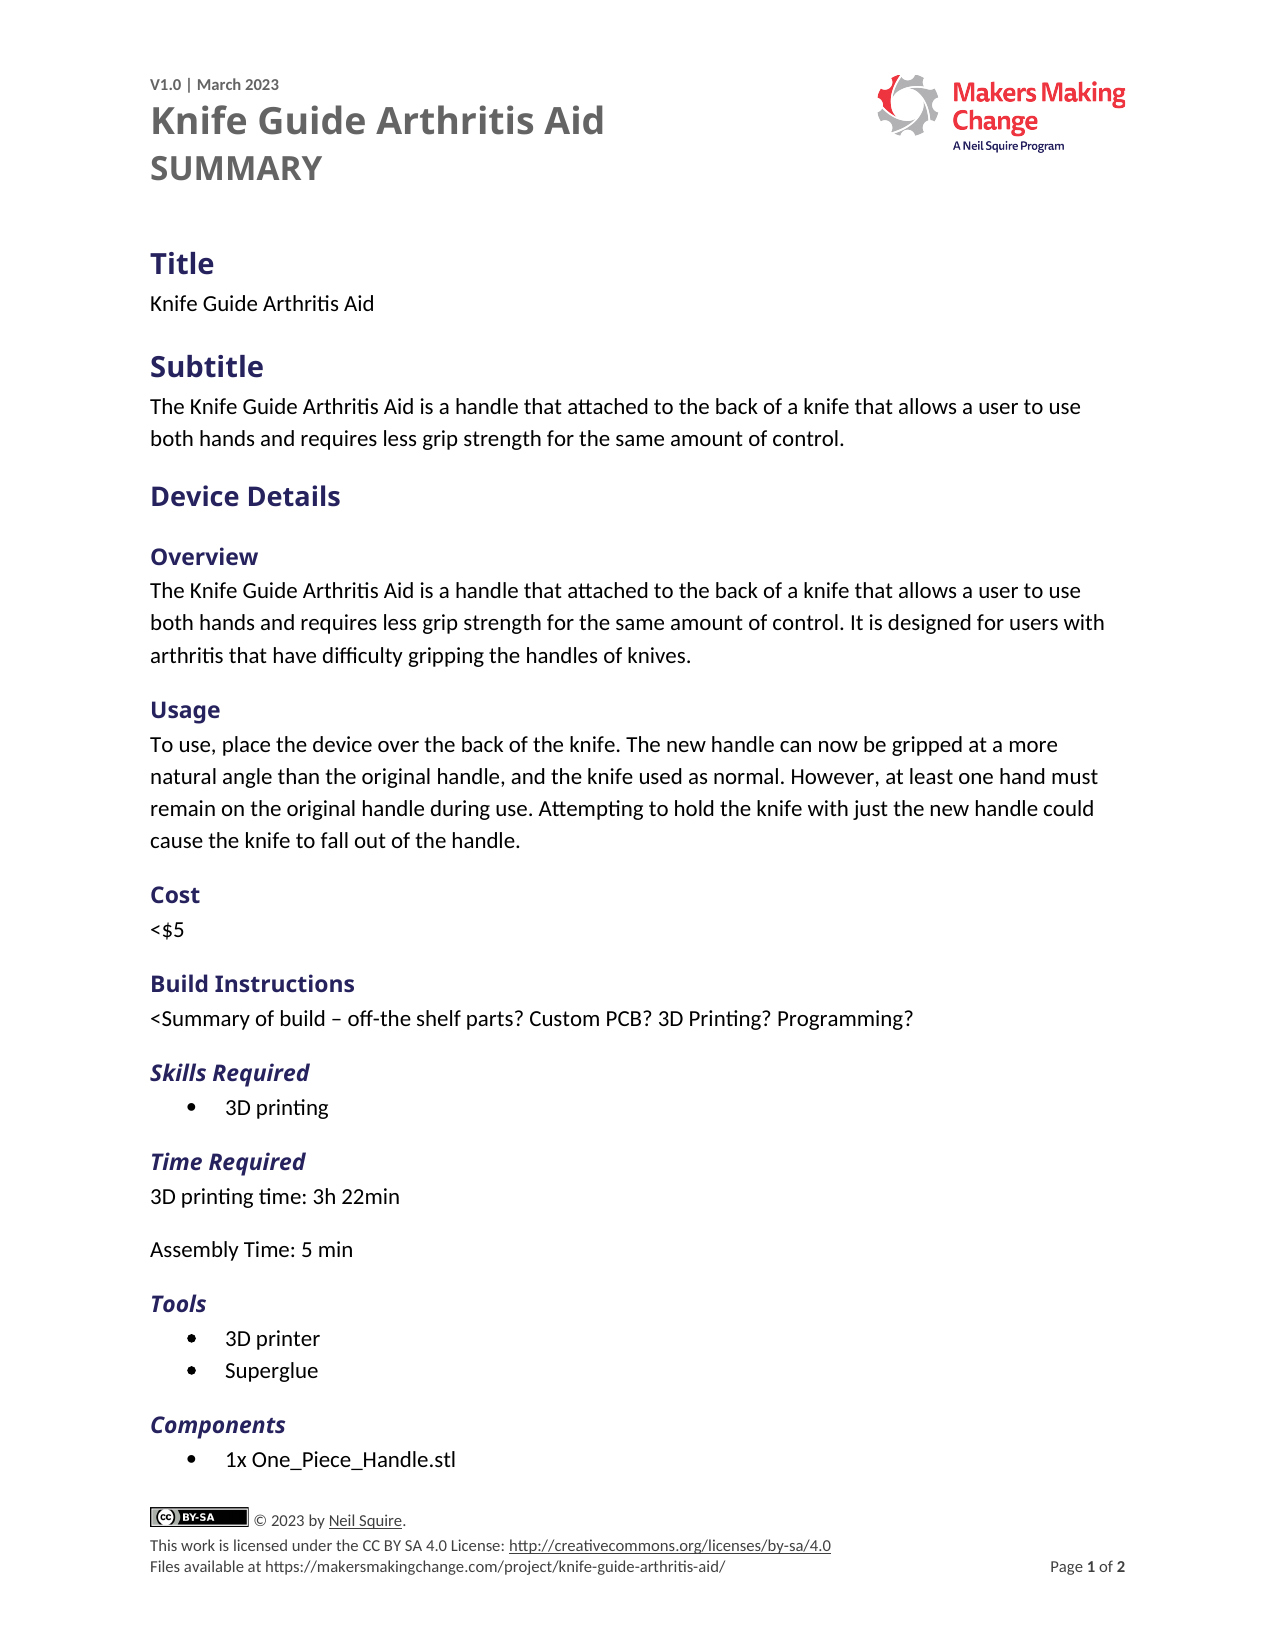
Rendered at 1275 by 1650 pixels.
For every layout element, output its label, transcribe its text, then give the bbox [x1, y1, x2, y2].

picture [150, 1507, 249, 1527]
subtitle Overview [150, 540, 1125, 572]
text Assembly Time: 5 min [150, 1235, 1125, 1263]
text To use, place the device over the back of the knife. The new handle can now be gripped at a more natural angle than the original handle, and the knife used as normal. However, at least one hand must remain on the original handle during use. Attempting to hold the knife with just the new handle could cause the knife to fall out of the handle. [150, 730, 1125, 854]
list 3D printer [187, 1324, 1125, 1352]
list 3D printing [187, 1093, 1125, 1121]
subtitle Tools [150, 1288, 1125, 1319]
text <$5 [150, 915, 1125, 943]
list 1x One_Piece_Handle.stl [187, 1445, 1125, 1473]
picture [877, 75, 1125, 153]
subtitle Device Details [150, 477, 1125, 514]
subtitle Time Required [150, 1146, 1125, 1177]
text <Summary of build – off-the shelf parts? Custom PCB? 3D Printing? Programming? [150, 1004, 1125, 1032]
subtitle Build Instructions [150, 968, 1125, 999]
text 3D printing time: 3h 22min [150, 1182, 1125, 1210]
text The Knife Guide Arthritis Aid is a handle that attached to the back of a knife that allows a user to use both hands and requires less grip strength for the same amount of control. [150, 392, 1125, 452]
list Superglue [187, 1356, 1125, 1384]
text Title [150, 243, 1125, 283]
text Knife Guide Arthritis Aid [150, 289, 1125, 317]
subtitle Cost [150, 879, 1125, 911]
subtitle Components [150, 1409, 1125, 1441]
text Subtitle [150, 346, 1125, 386]
subtitle Skills Required [150, 1057, 1125, 1088]
text The Knife Guide Arthritis Aid is a handle that attached to the back of a knife that allows a user to use both hands and requires less grip strength for the same amount of control. It is designed for users with arthritis that have difficulty gripping the handles of knives. [150, 576, 1125, 669]
subtitle Usage [150, 694, 1125, 725]
